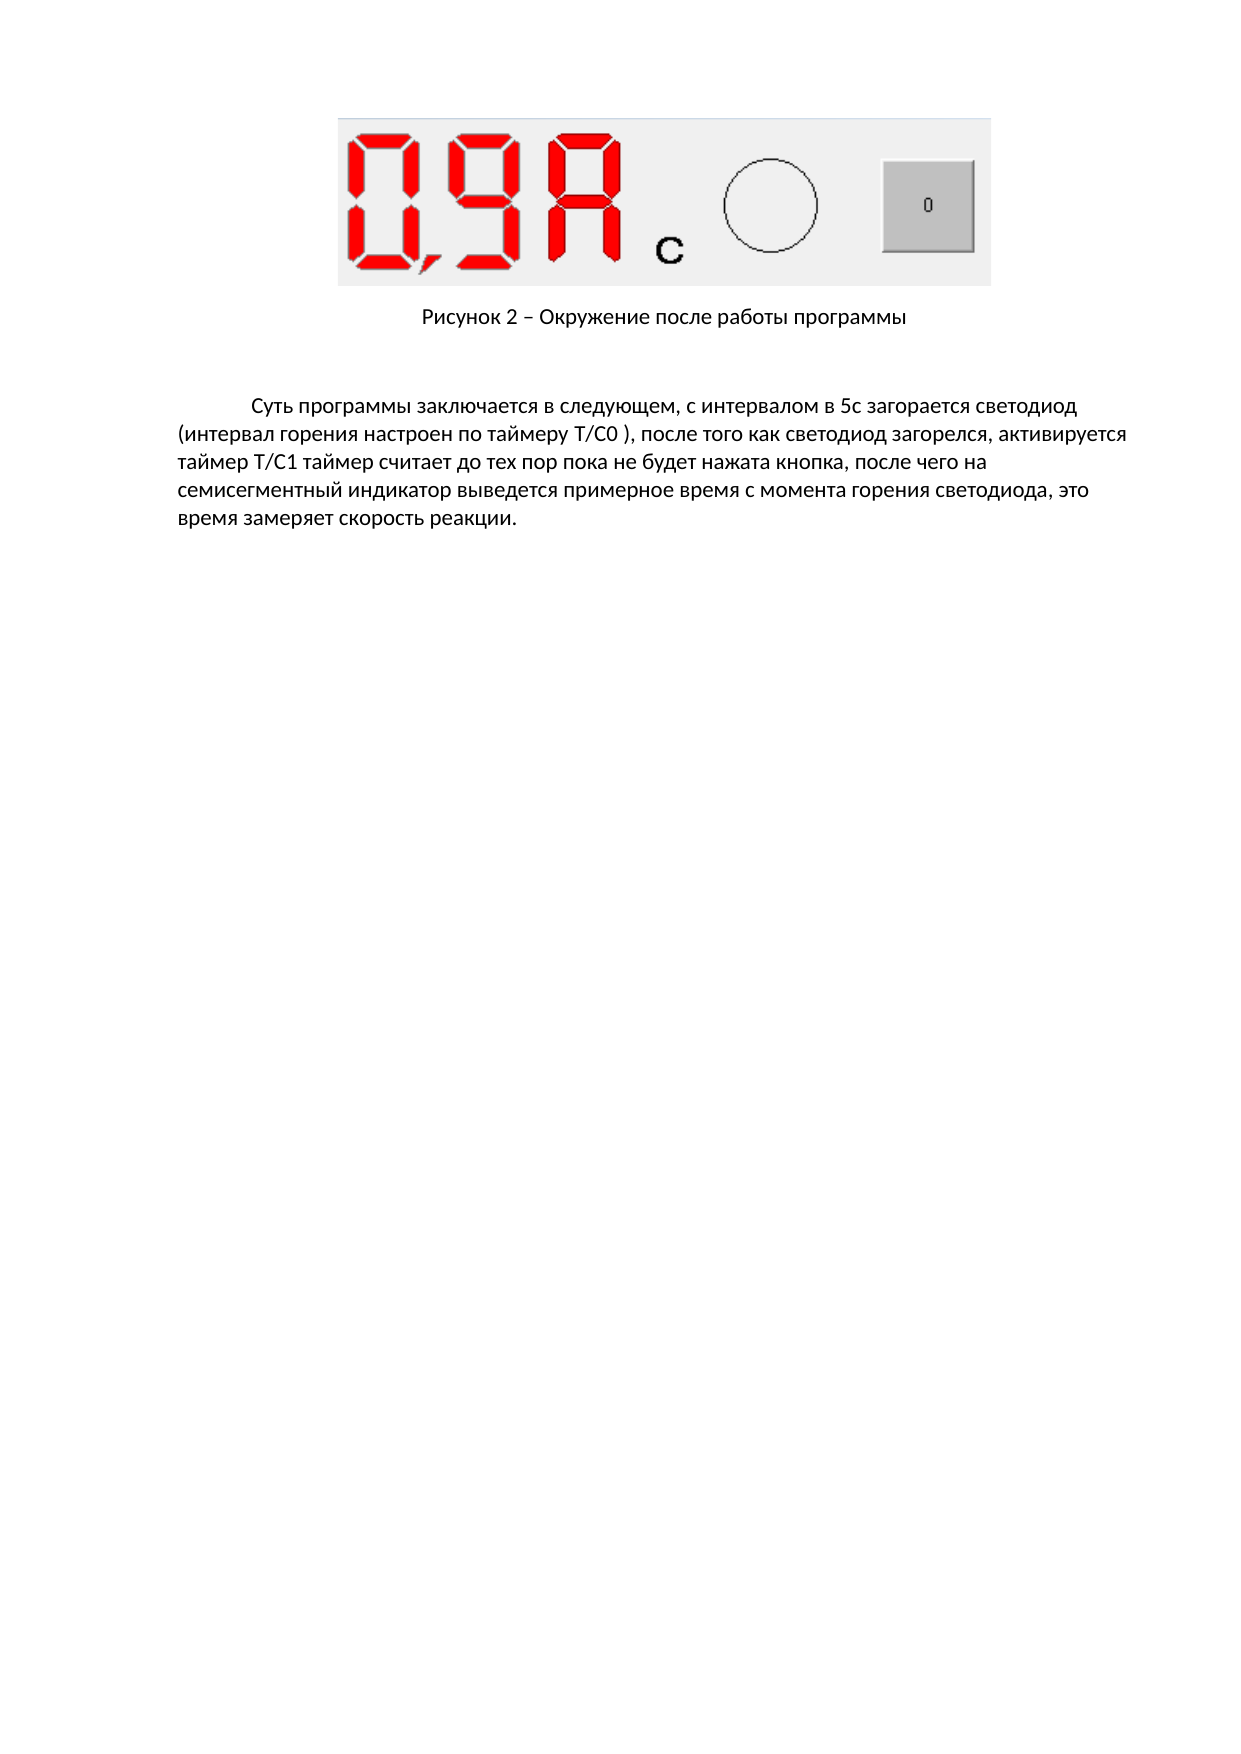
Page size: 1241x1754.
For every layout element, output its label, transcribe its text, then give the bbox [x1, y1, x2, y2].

text Суть программы заключается в следующем, с интервалом в 5с загорается светодиод (интервал горения настроен по таймеру T/С0 ), после того как светодиод загорелся, активируется таймер T/С1 таймер считает до тех пор пока не будет нажата кнопка, после чего на семисегментный индикатор выведется примерное время с момента горения светодиода, это время замеряет скорость реакции. [177, 391, 1152, 531]
picture [337, 118, 992, 286]
text Рисунок 2 – Окружение после работы программы [177, 302, 1152, 330]
